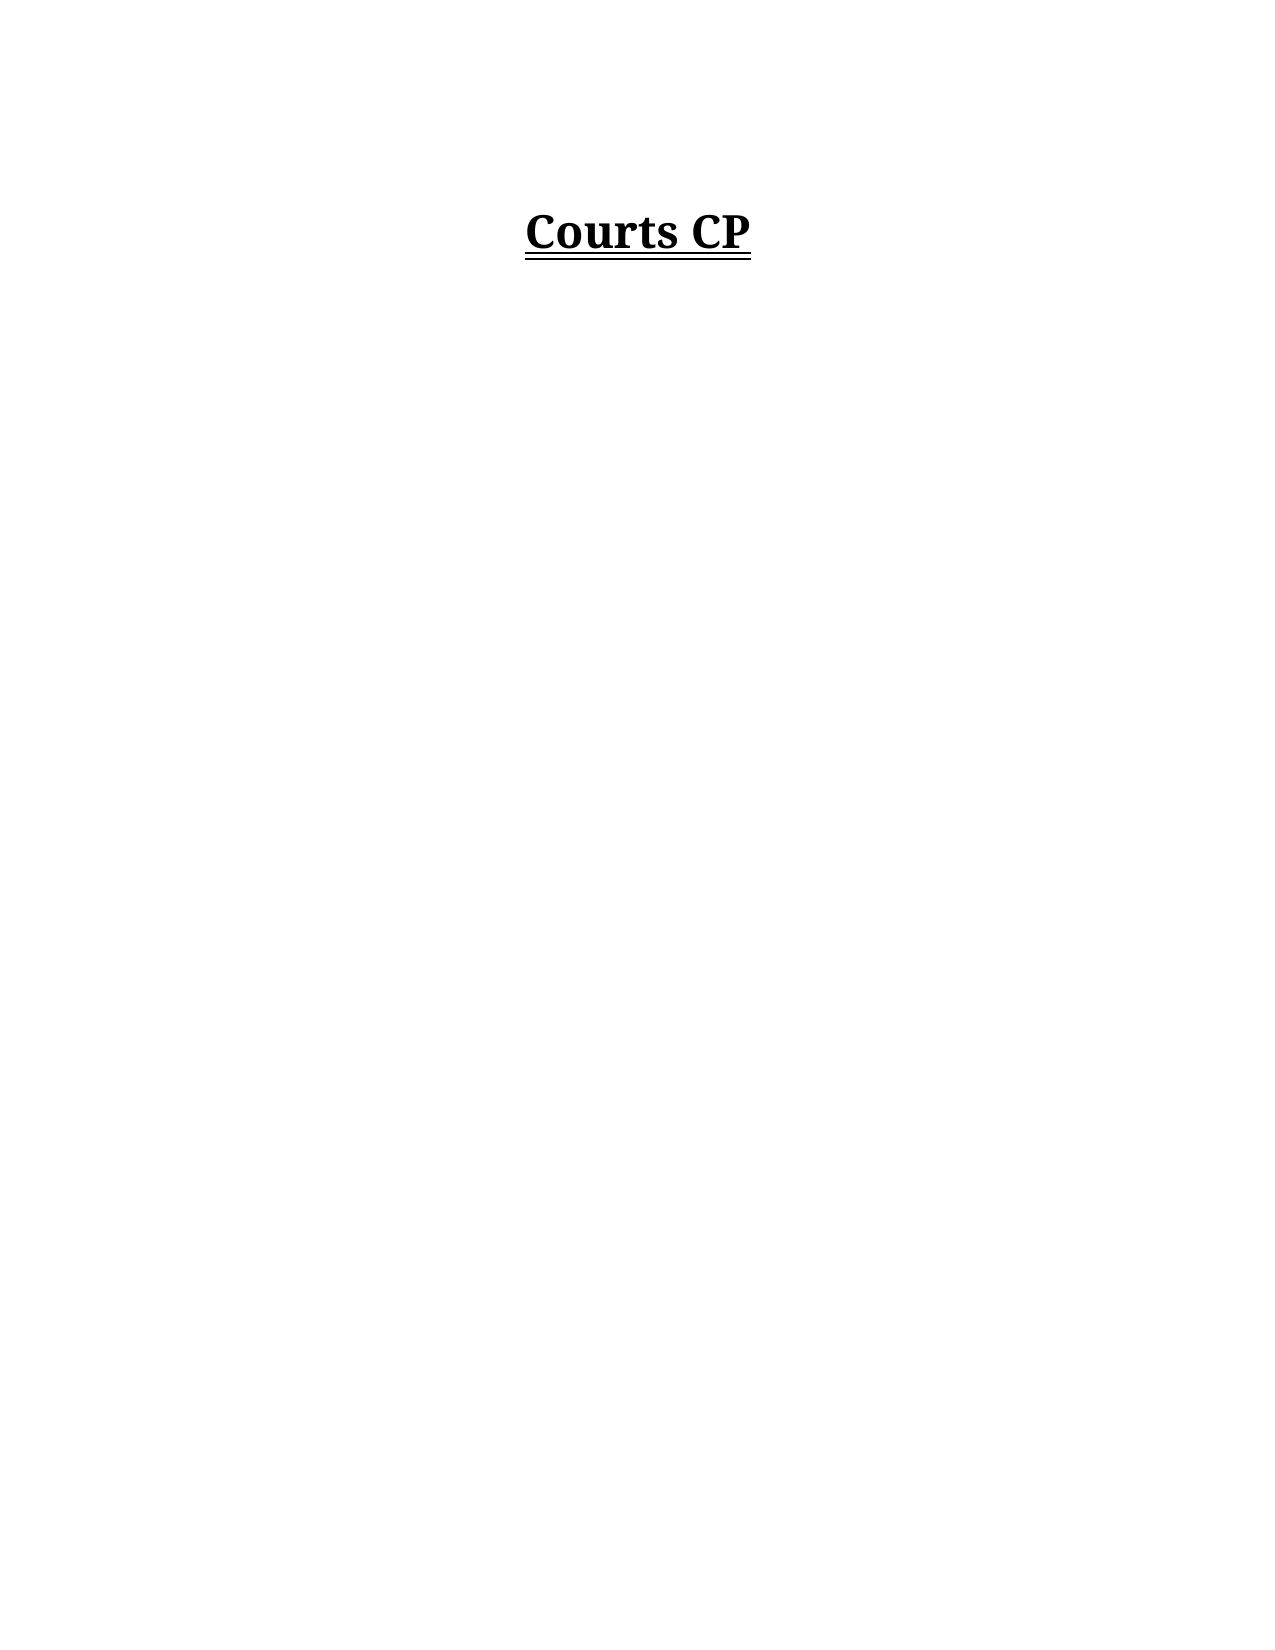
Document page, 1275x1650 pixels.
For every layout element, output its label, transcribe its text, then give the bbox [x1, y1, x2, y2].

subtitle Courts CP [150, 200, 1125, 262]
